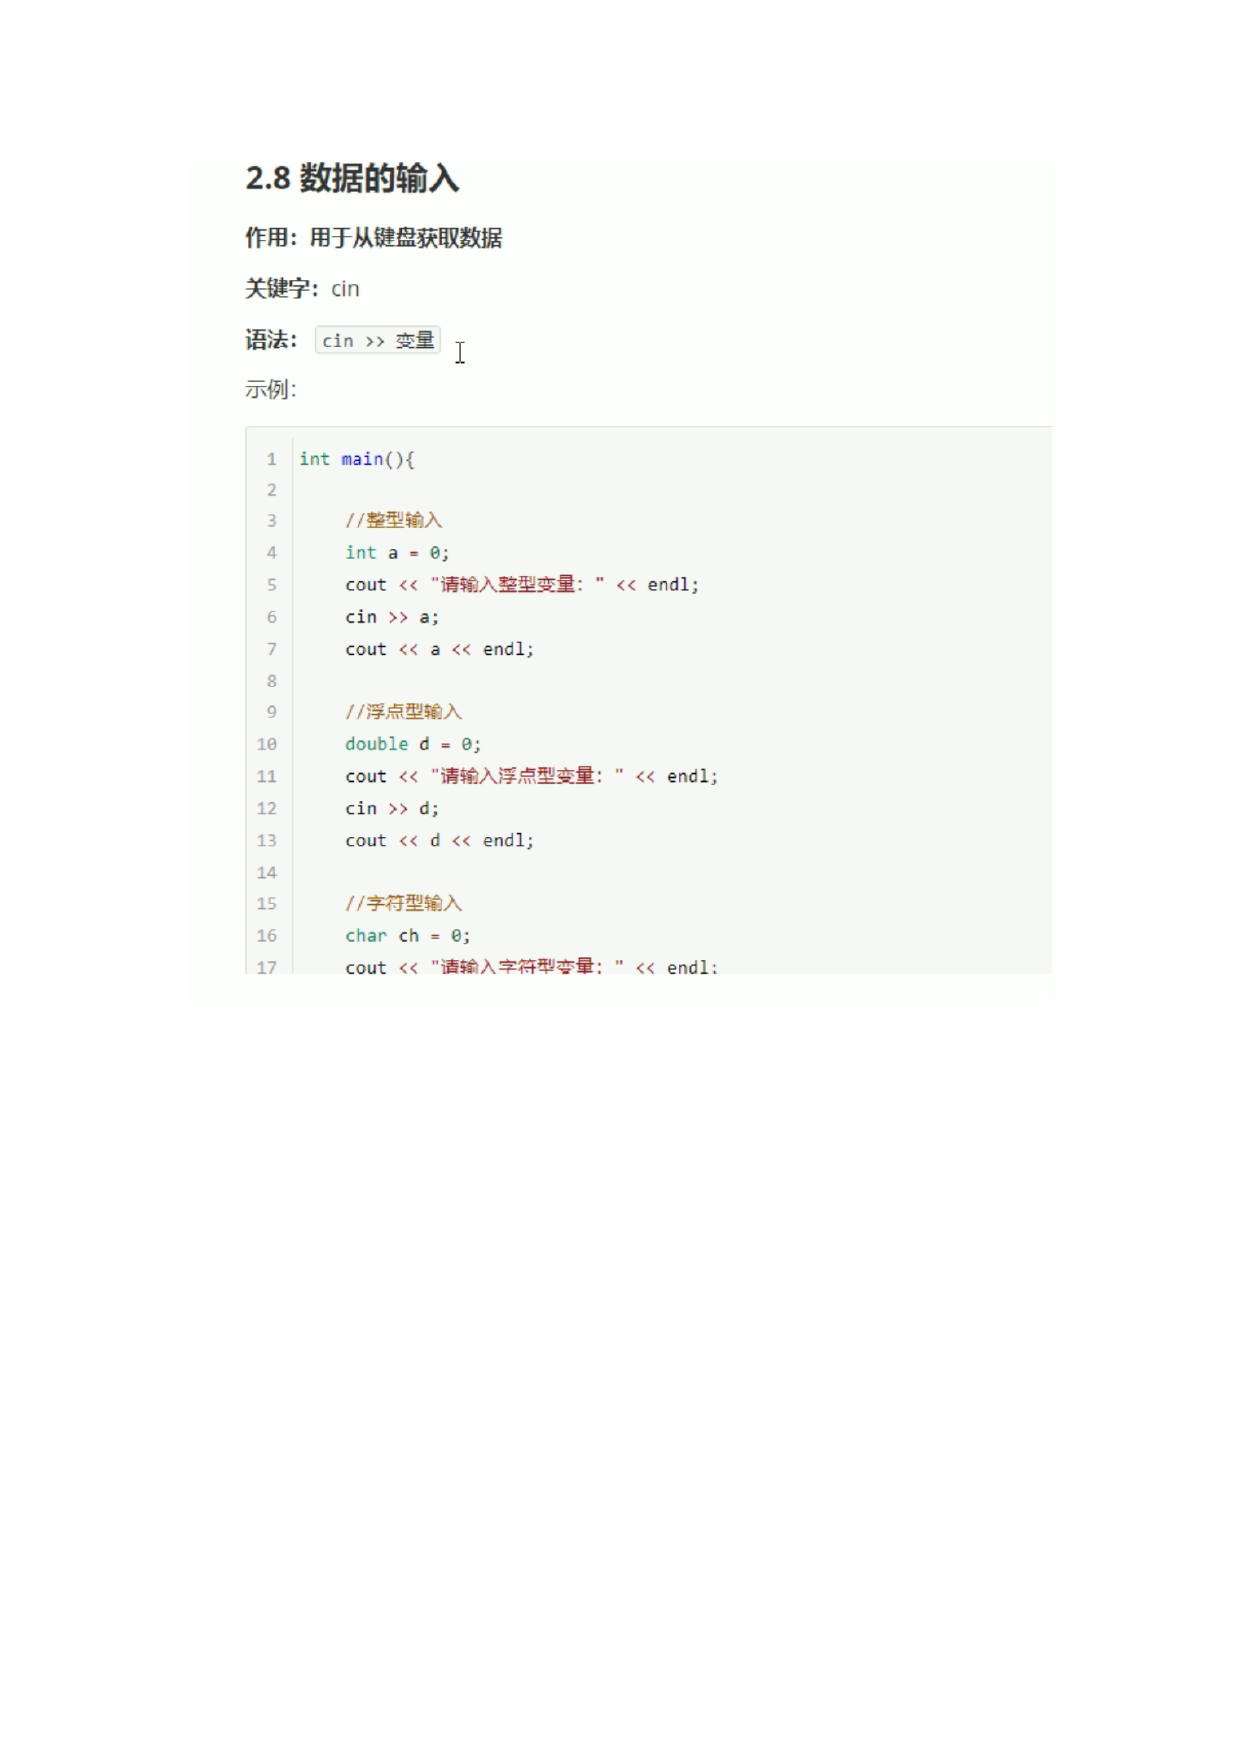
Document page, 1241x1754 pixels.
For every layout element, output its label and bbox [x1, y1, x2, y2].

picture [187, 162, 1053, 1005]
